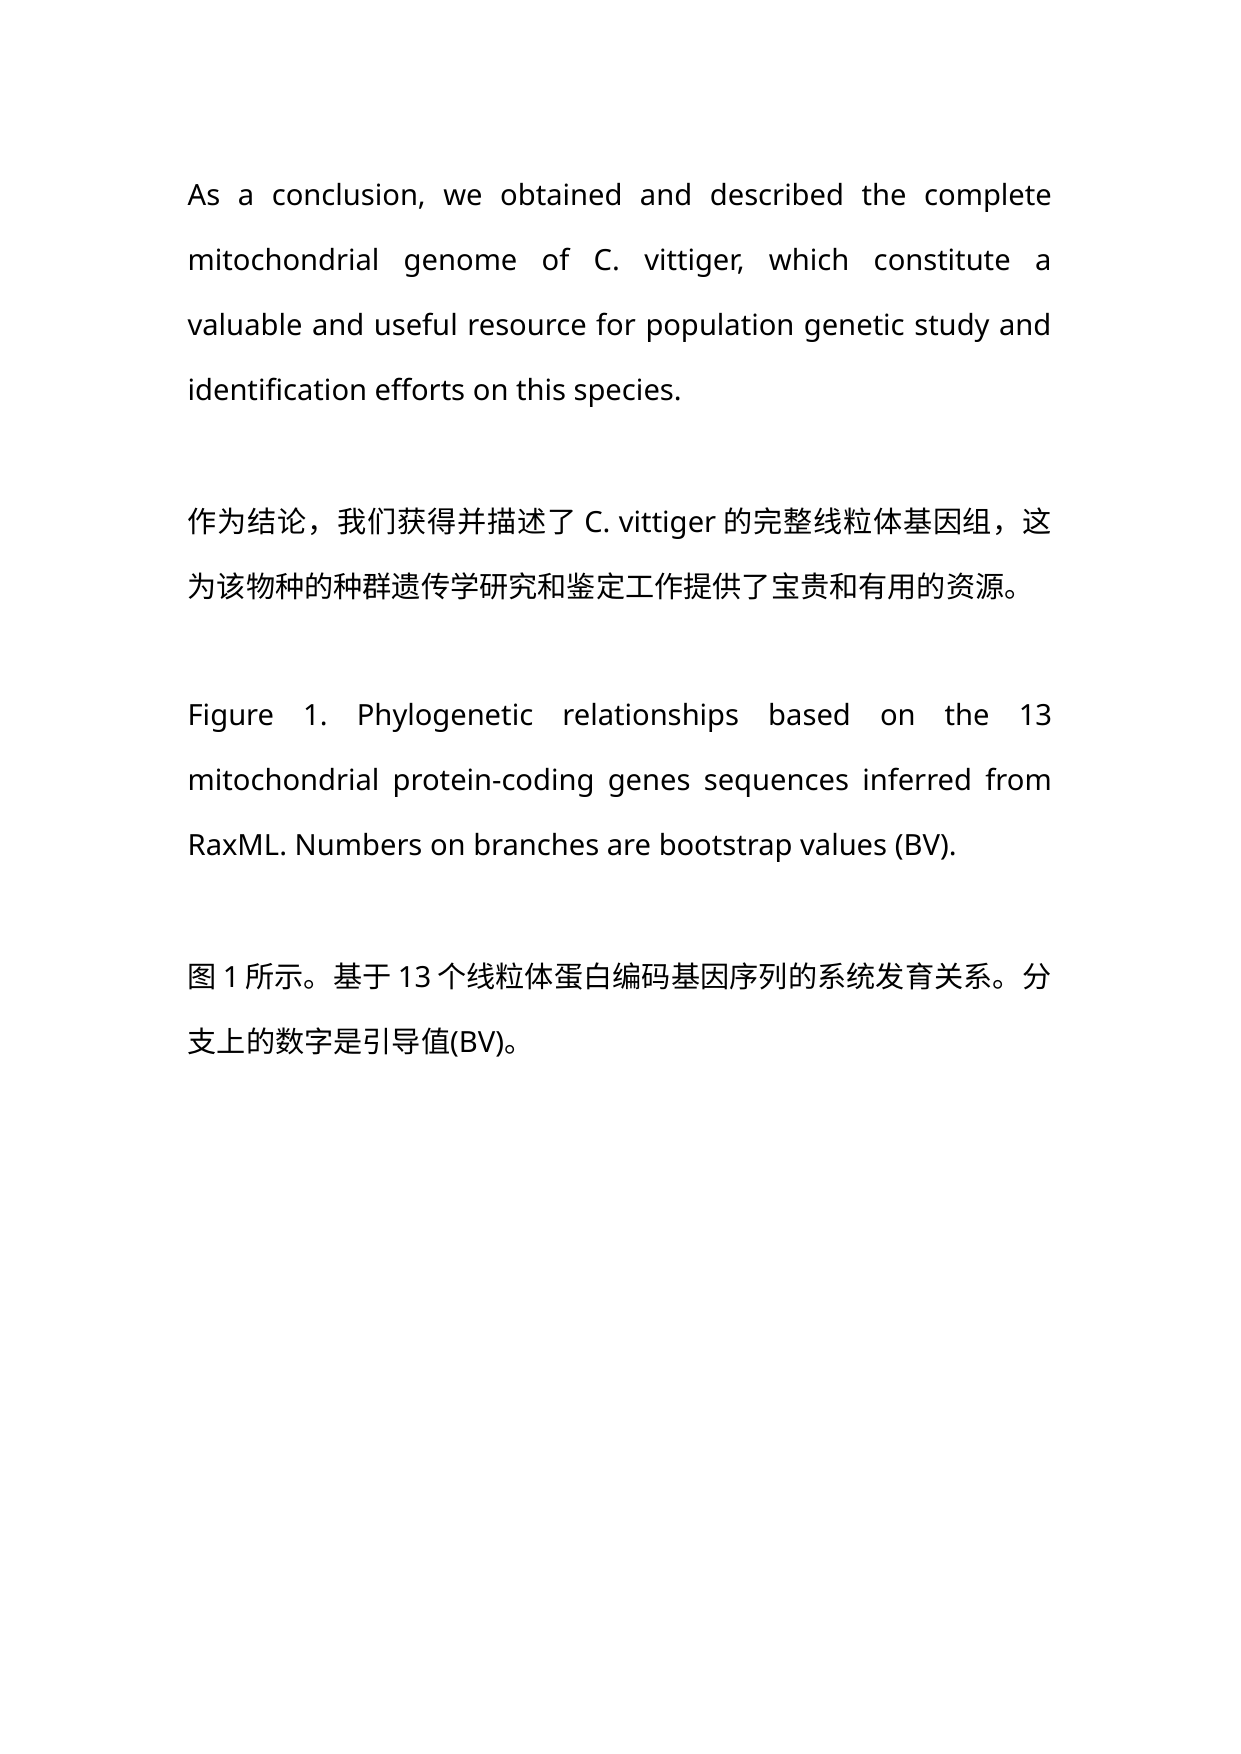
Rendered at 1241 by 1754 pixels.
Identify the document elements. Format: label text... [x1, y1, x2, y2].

list As a conclusion, we obtained and described the complete mitochondrial genome of C. vittiger, which constitute a valuable and useful resource for population genetic study and identification efforts on this species. [187, 162, 1053, 422]
list Figure 1. Phylogenetic relationships based on the 13 mitochondrial protein-coding genes sequences inferred from RaxML. Numbers on branches are bootstrap values (BV). [187, 682, 1053, 877]
list 图1所示。基于13个线粒体蛋白编码基因序列的系统发育关系。分支上的数字是引导值(BV)。 [187, 942, 1053, 1072]
list 作为结论，我们获得并描述了C. vittiger的完整线粒体基因组，这为该物种的种群遗传学研究和鉴定工作提供了宝贵和有用的资源。 [187, 487, 1053, 617]
